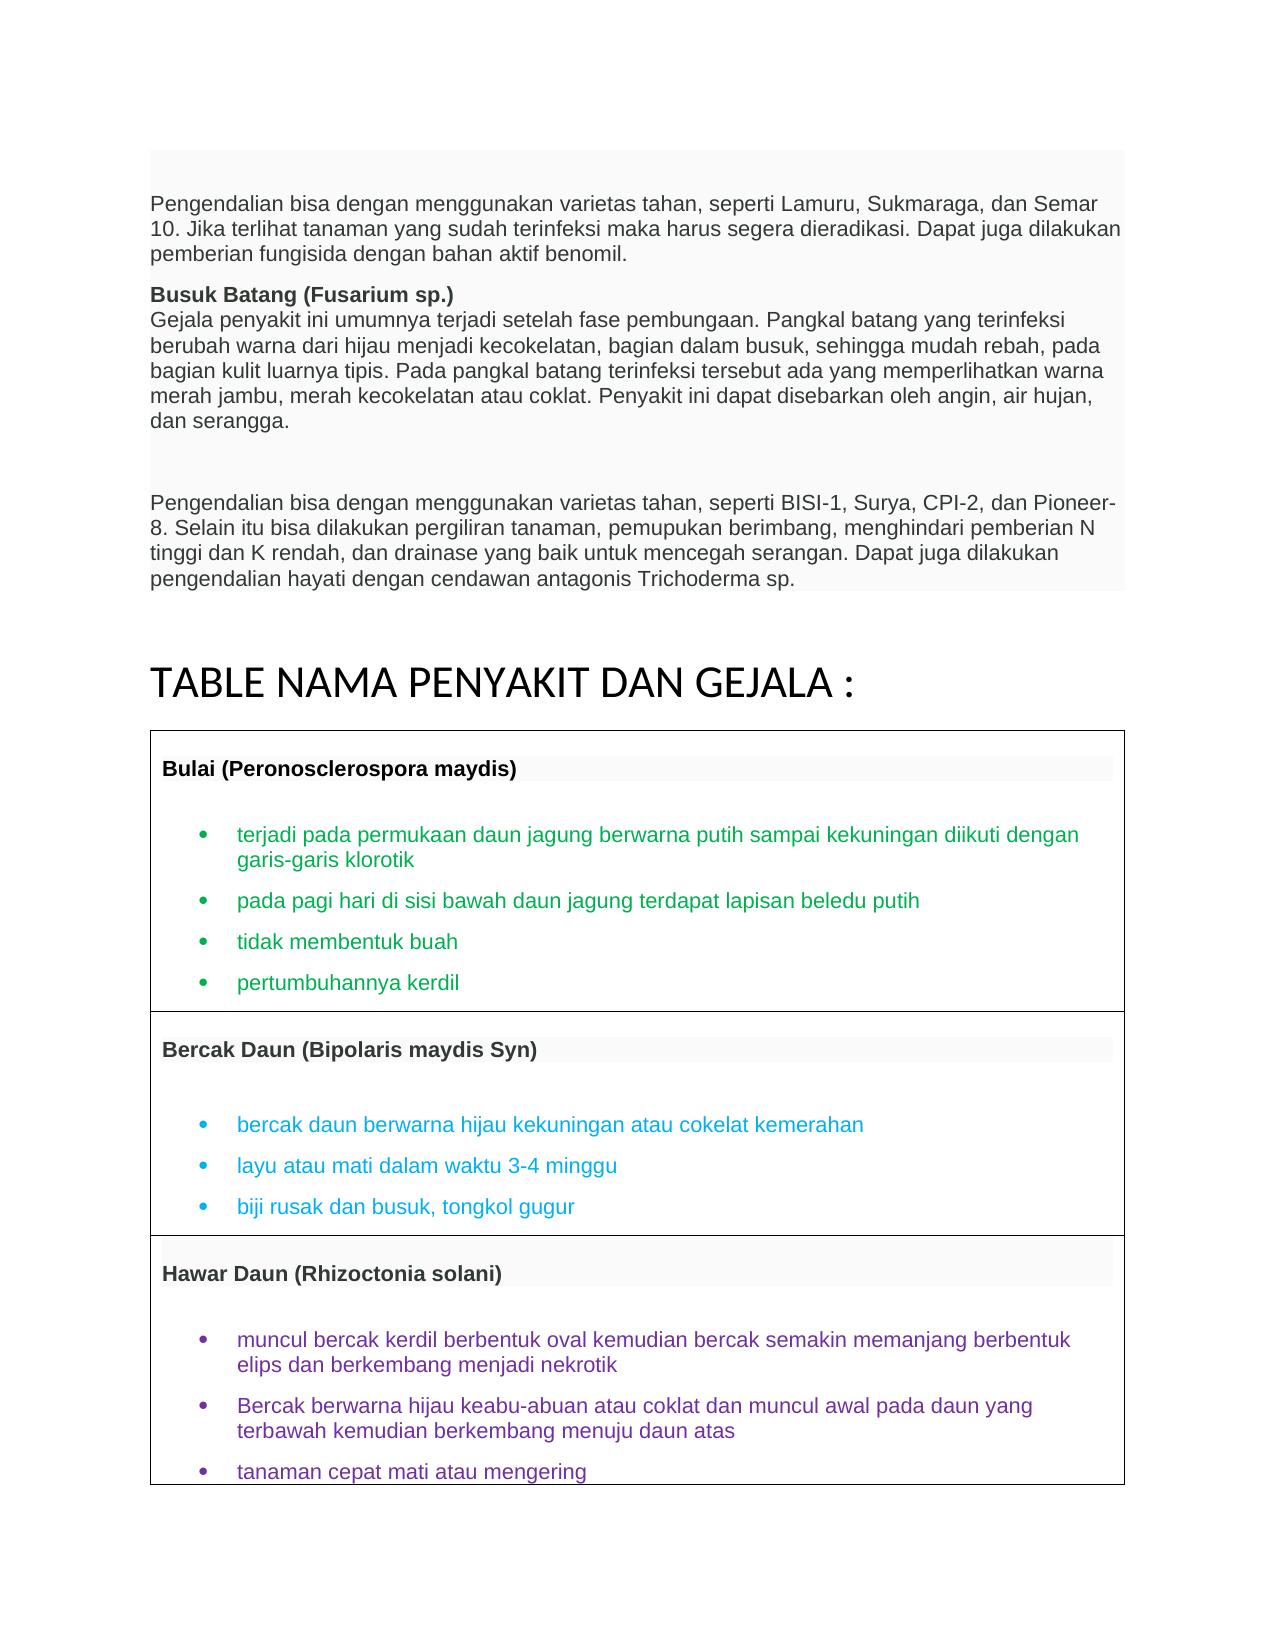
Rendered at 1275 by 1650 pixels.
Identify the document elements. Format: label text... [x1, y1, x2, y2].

table_cell pada pagi hari di sisi bawah daun jagung terdapat lapisan beledu putih [151, 888, 1124, 929]
table_cell Hawar Daun (Rhizoctonia solani) [151, 1236, 1124, 1327]
table_cell bercak daun berwarna hijau kekuningan atau cokelat kemerahan [151, 1112, 1124, 1153]
table_cell Bercak Daun (Bipolaris maydis Syn) [151, 1012, 1124, 1112]
table_cell tidak membentuk buah [151, 929, 1124, 970]
table_cell Bercak berwarna hijau keabu-abuan atau coklat dan muncul awal pada daun yang terbawah kemudian berkembang menuju daun atas [151, 1393, 1124, 1459]
table_cell layu atau mati dalam waktu 3-4 minggu [151, 1153, 1124, 1194]
table_header Bulai (Peronosclerospora maydis) [151, 731, 1124, 822]
table_cell terjadi pada permukaan daun jagung berwarna putih sampai kekuningan diikuti dengan garis-garis klorotik [151, 822, 1124, 888]
text Pengendalian bisa dengan menggunakan varietas tahan, seperti BISI-1, Surya, CPI-2, dan Pioneer-8. Selain itu bisa dilakukan pergiliran tanaman, pemupukan berimbang, menghindari pemberian N tinggi dan K rendah, dan drainase yang baik untuk mencegah serangan. Dapat juga dilakukan pengendalian hayati dengan cendawan antagonis Trichoderma sp. [150, 490, 1125, 591]
text TABLE NAMA PENYAKIT DAN GEJALA : [150, 653, 1125, 709]
text Gejala penyakit ini umumnya terjadi setelah fase pembungaan. Pangkal batang yang terinfeksi berubah warna dari hijau menjadi kecokelatan, bagian dalam busuk, sehingga mudah rebah, pada bagian kulit luarnya tipis. Pada pangkal batang terinfeksi tersebut ada yang memperlihatkan warna merah jambu, merah kecokelatan atau coklat. Penyakit ini dapat disebarkan oleh angin, air hujan, dan serangga. [150, 307, 1125, 433]
table_cell pertumbuhannya kerdil [151, 970, 1124, 1011]
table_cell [151, 1459, 1124, 1484]
table_cell muncul bercak kerdil berbentuk oval kemudian bercak semakin memanjang berbentuk elips dan berkembang menjadi nekrotik [151, 1327, 1124, 1393]
text Pengendalian bisa dengan menggunakan varietas tahan, seperti Lamuru, Sukmaraga, dan Semar 10. Jika terlihat tanaman yang sudah terinfeksi maka harus segera dieradikasi. Dapat juga dilakukan pemberian fungisida dengan bahan aktif benomil. [150, 191, 1125, 266]
text Busuk Batang (Fusarium sp.) [150, 282, 1125, 307]
table_cell biji rusak dan busuk, tongkol gugur [151, 1194, 1124, 1235]
